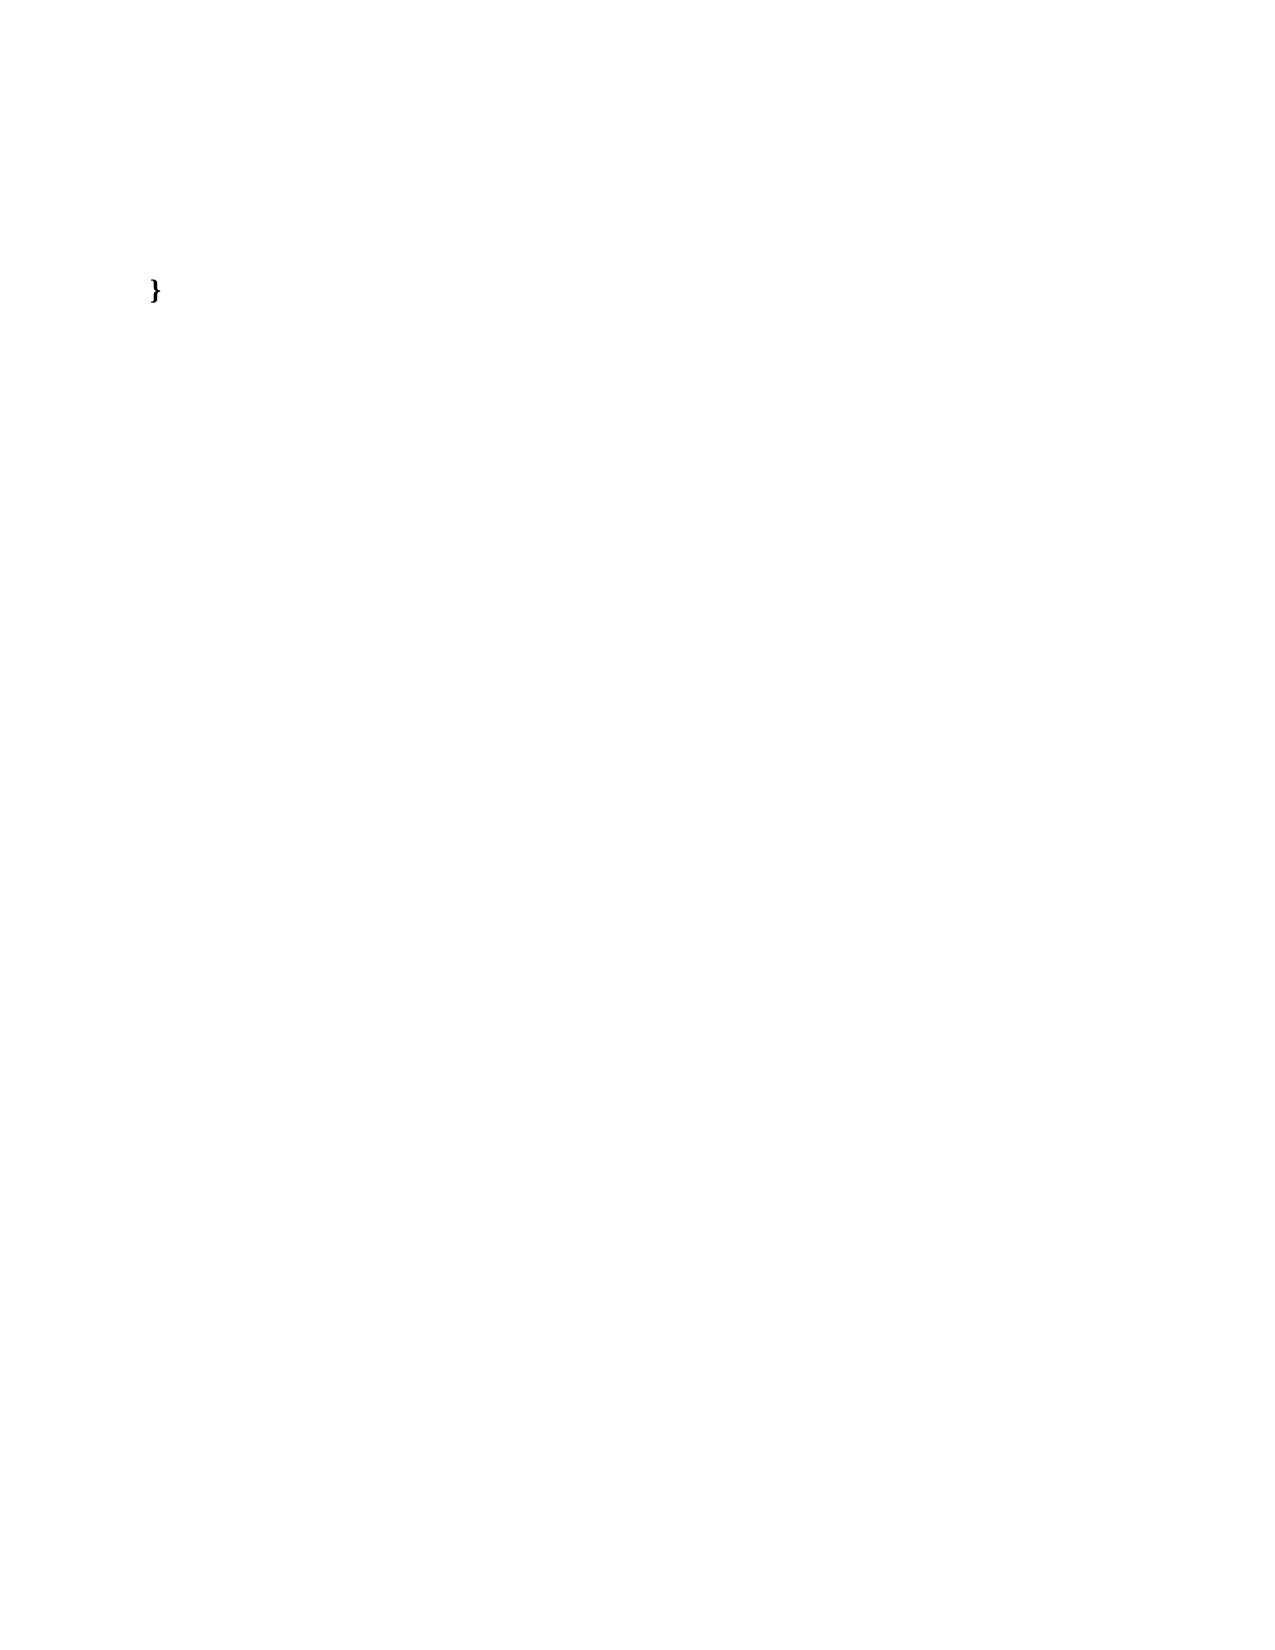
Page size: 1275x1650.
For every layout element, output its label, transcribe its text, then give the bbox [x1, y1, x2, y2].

subtitle } [150, 273, 1125, 306]
